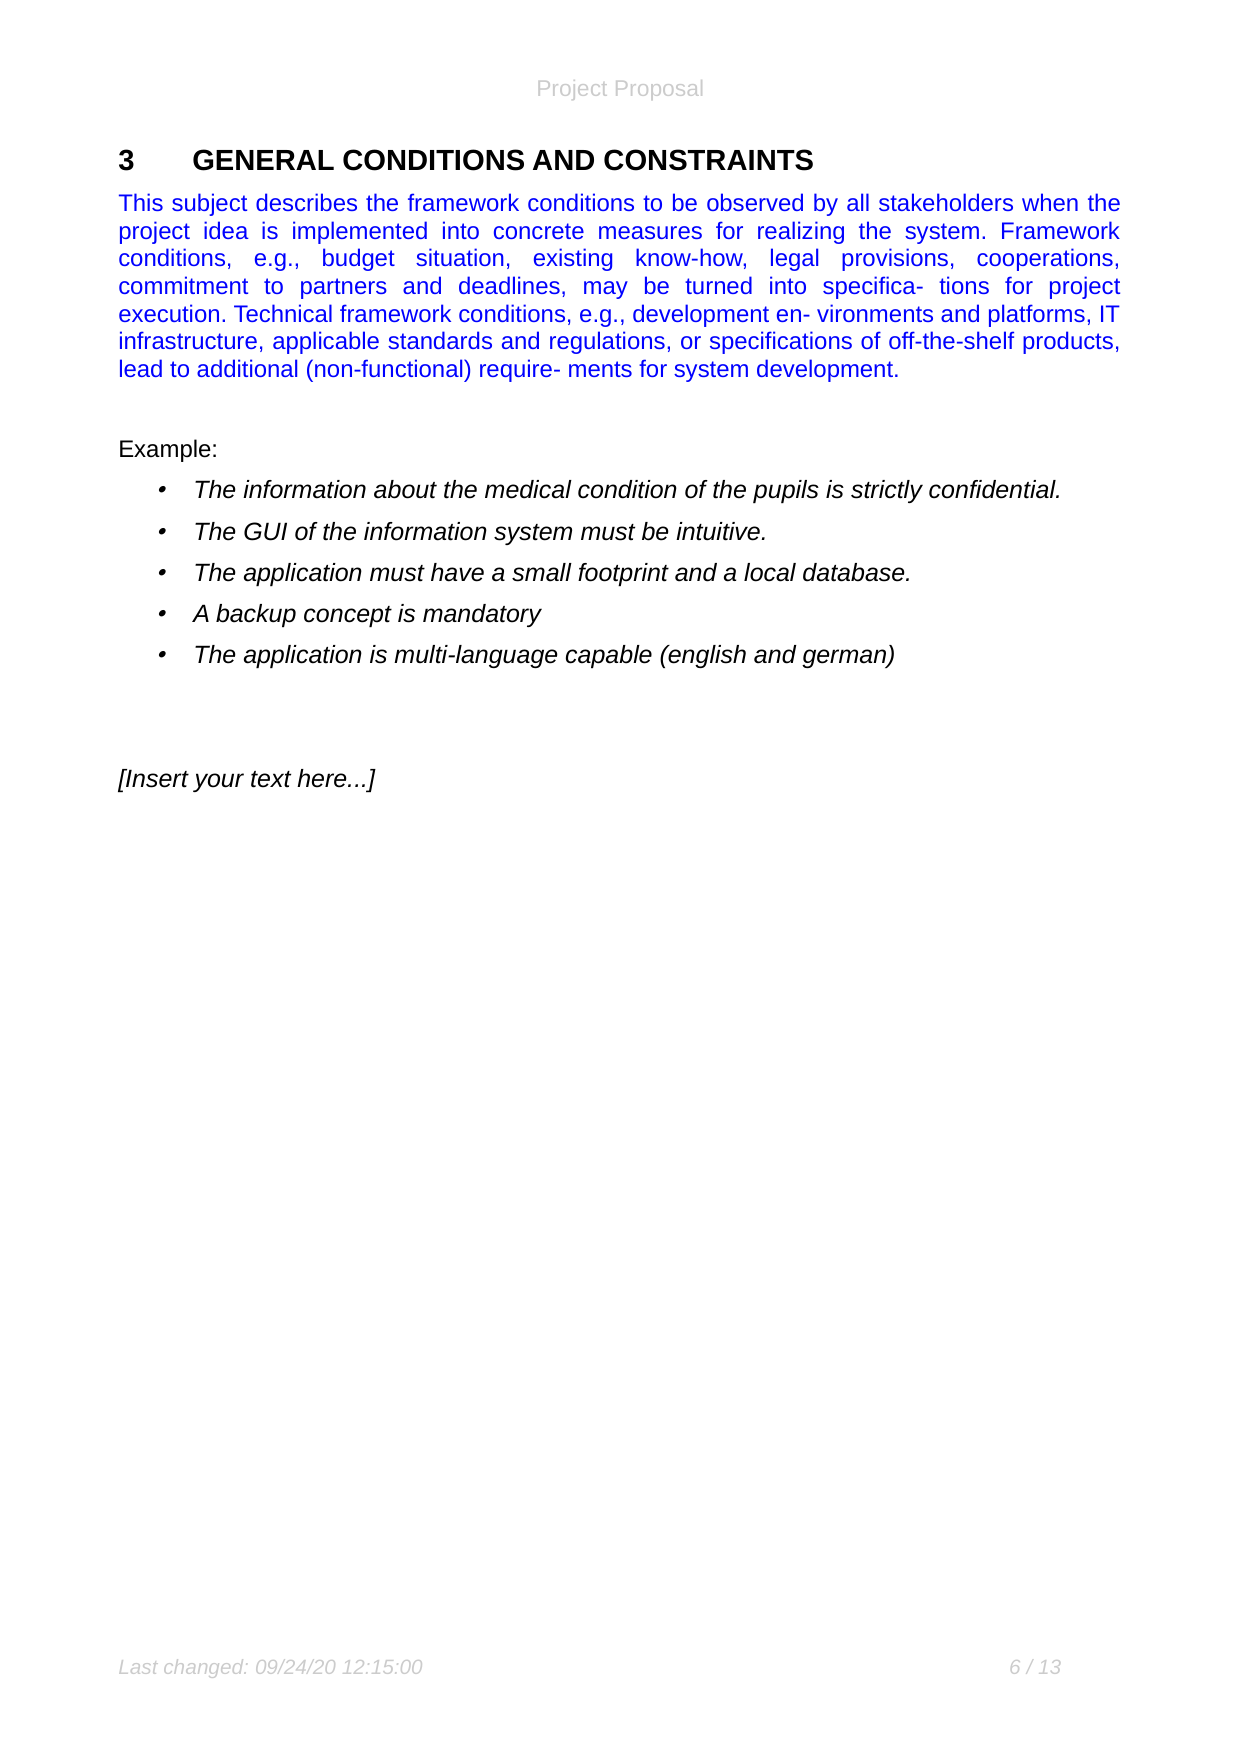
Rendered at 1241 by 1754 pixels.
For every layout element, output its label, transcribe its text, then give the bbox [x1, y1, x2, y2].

text This subject describes the framework conditions to be observed by all stakeholders when the project idea is implemented into concrete measures for realizing the system. Framework conditions, e.g., budget situation, existing know-how, legal provisions, cooperations, commitment to partners and deadlines, may be turned into specifica- tions for project execution. Technical framework conditions, e.g., development en- vironments and platforms, IT infrastructure, applicable standards and regulations, or specifications of off-the-shelf products, lead to additional (non-functional) require- ments for system development. [118, 189, 1122, 382]
text Example: [118, 435, 1122, 463]
list The application must have a small footprint and a local database. [156, 558, 1122, 587]
list A backup concept is mandatory [156, 599, 1122, 628]
list The GUI of the information system must be intuitive. [156, 516, 1122, 545]
text [Insert your text here...] [118, 764, 1122, 793]
list The application is multi-language capable (english and german) [156, 641, 1122, 669]
subtitle General Conditions and Constraints [118, 143, 1122, 177]
list The information about the medical condition of the pupils is strictly confidential. [156, 475, 1122, 504]
